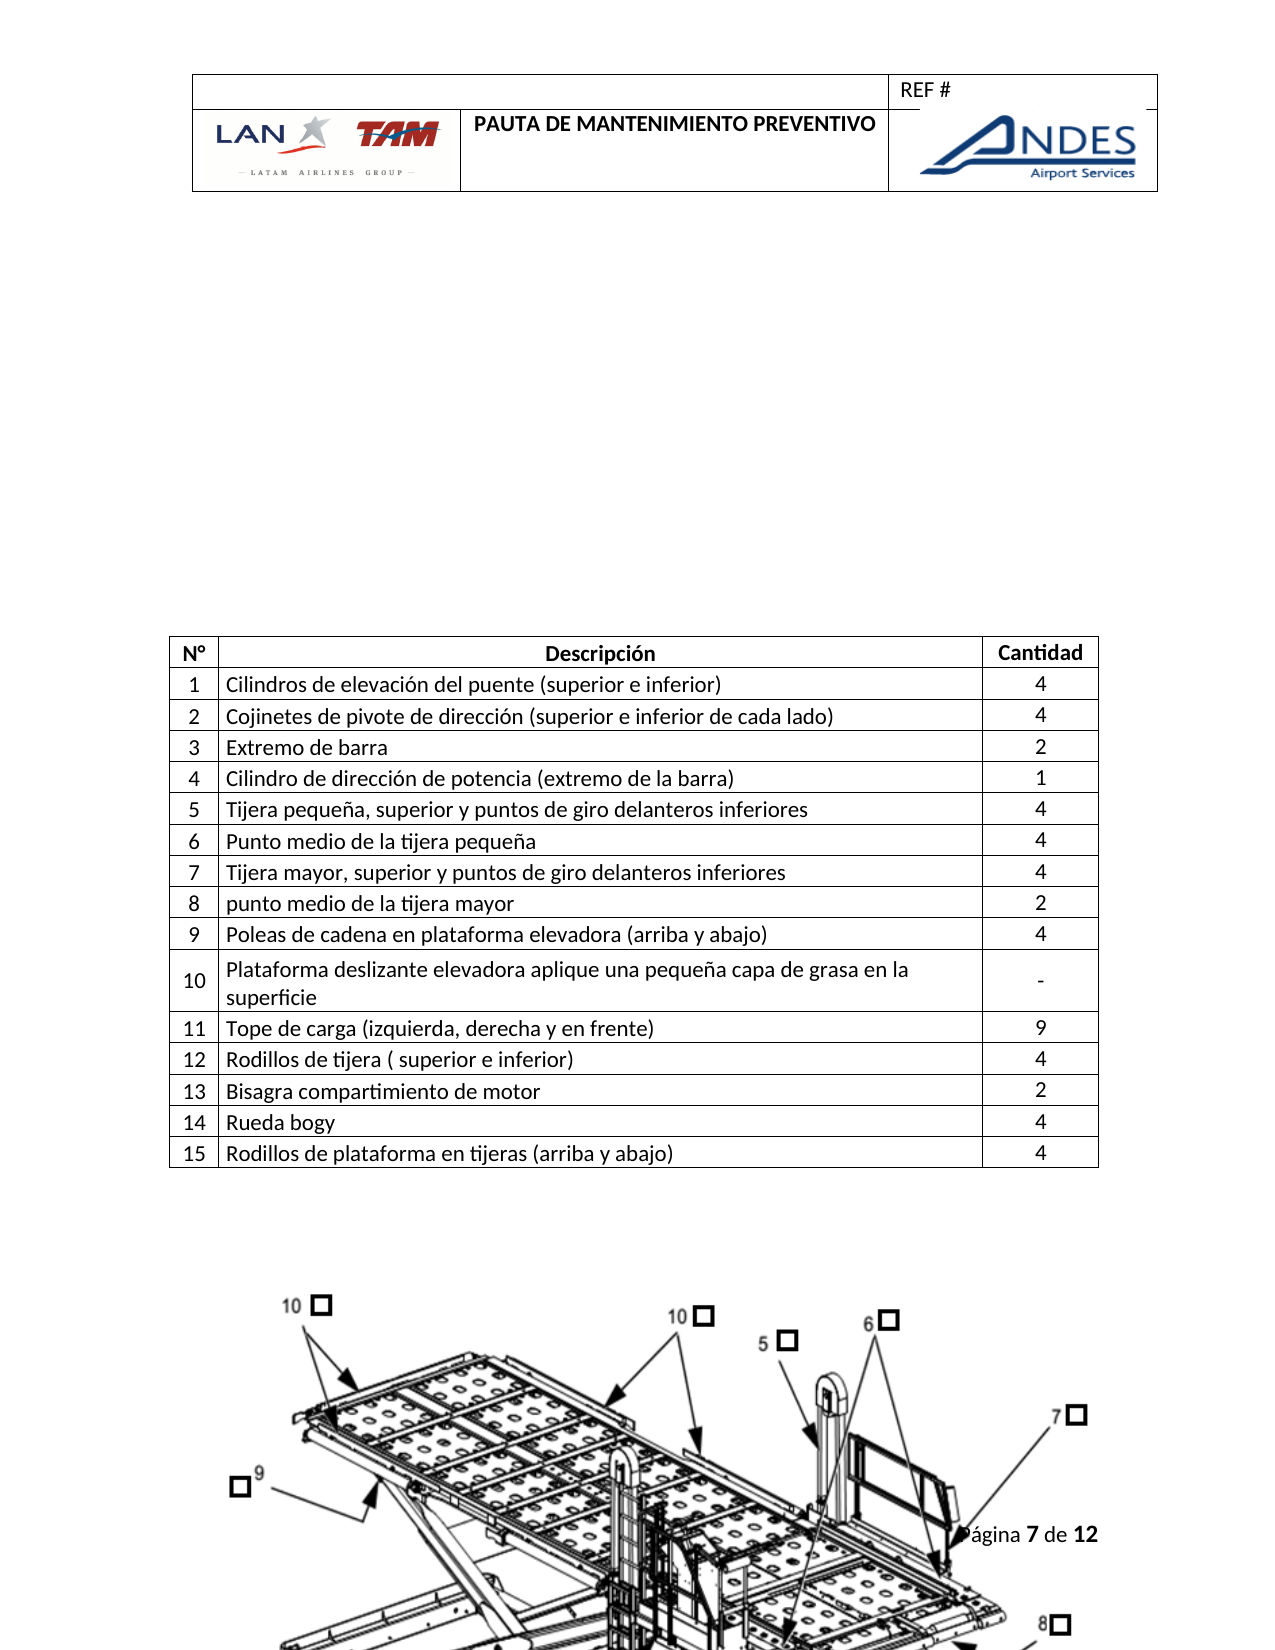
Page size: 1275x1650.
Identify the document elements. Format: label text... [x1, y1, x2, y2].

table_cell 1 [170, 668, 218, 698]
table_cell Tijera pequeña, superior y puntos de giro delanteros inferiores [219, 793, 982, 823]
table_cell Poleas de cadena en plataforma elevadora (arriba y abajo) [219, 918, 982, 948]
table_cell 4 [983, 700, 1098, 730]
table_cell 4 [983, 668, 1098, 698]
table_cell Rodillos de plataforma en tijeras (arriba y abajo) [219, 1137, 982, 1167]
table_cell 1 [983, 762, 1098, 792]
picture [204, 110, 454, 187]
table_cell Tope de carga (izquierda, derecha y en frente) [219, 1012, 982, 1042]
table_cell Punto medio de la tijera pequeña [219, 825, 982, 855]
table_cell 2 [170, 700, 218, 730]
table_cell 4 [983, 1106, 1098, 1136]
table_cell 10 [170, 950, 218, 1011]
table_cell 14 [170, 1106, 218, 1136]
table_header Descripción [219, 637, 982, 667]
table_cell 15 [170, 1137, 218, 1167]
table_cell Cilindro de dirección de potencia (extremo de la barra) [219, 762, 982, 792]
table_cell 5 [170, 793, 218, 823]
table_cell 9 [170, 918, 218, 948]
table_cell 8 [170, 887, 218, 917]
table_cell 12 [170, 1043, 218, 1073]
table_cell 6 [170, 825, 218, 855]
table_header Cantidad [983, 637, 1098, 667]
table_cell 3 [170, 731, 218, 761]
table_cell 4 [983, 1043, 1098, 1073]
table_cell Cojinetes de pivote de dirección (superior e inferior de cada lado) [219, 700, 982, 730]
table_cell 13 [170, 1075, 218, 1105]
table_cell 4 [983, 793, 1098, 823]
table_cell Tijera mayor, superior y puntos de giro delanteros inferiores [219, 856, 982, 886]
table_cell - [983, 950, 1098, 1011]
table_cell 4 [983, 918, 1098, 948]
table_cell punto medio de la tijera mayor [219, 887, 982, 917]
table_cell Rueda bogy [219, 1106, 982, 1136]
table_cell 9 [983, 1012, 1098, 1042]
table_cell 4 [983, 825, 1098, 855]
table_cell 7 [170, 856, 218, 886]
table_cell Extremo de barra [219, 731, 982, 761]
picture [204, 1285, 1124, 1650]
table_cell 2 [983, 1075, 1098, 1105]
table_cell Bisagra compartimiento de motor [219, 1075, 982, 1105]
table_cell 4 [983, 1137, 1098, 1167]
table_cell 4 [983, 856, 1098, 886]
table_cell 4 [170, 762, 218, 792]
table_cell 11 [170, 1012, 218, 1042]
table_cell Plataforma deslizante elevadora aplique una pequeña capa de grasa en la superficie [219, 950, 982, 1011]
picture [919, 109, 1147, 182]
table_cell 2 [983, 731, 1098, 761]
table_cell 2 [983, 887, 1098, 917]
table_header N° [170, 637, 218, 667]
table_cell Cilindros de elevación del puente (superior e inferior) [219, 668, 982, 698]
table_cell Rodillos de tijera ( superior e inferior) [219, 1043, 982, 1073]
